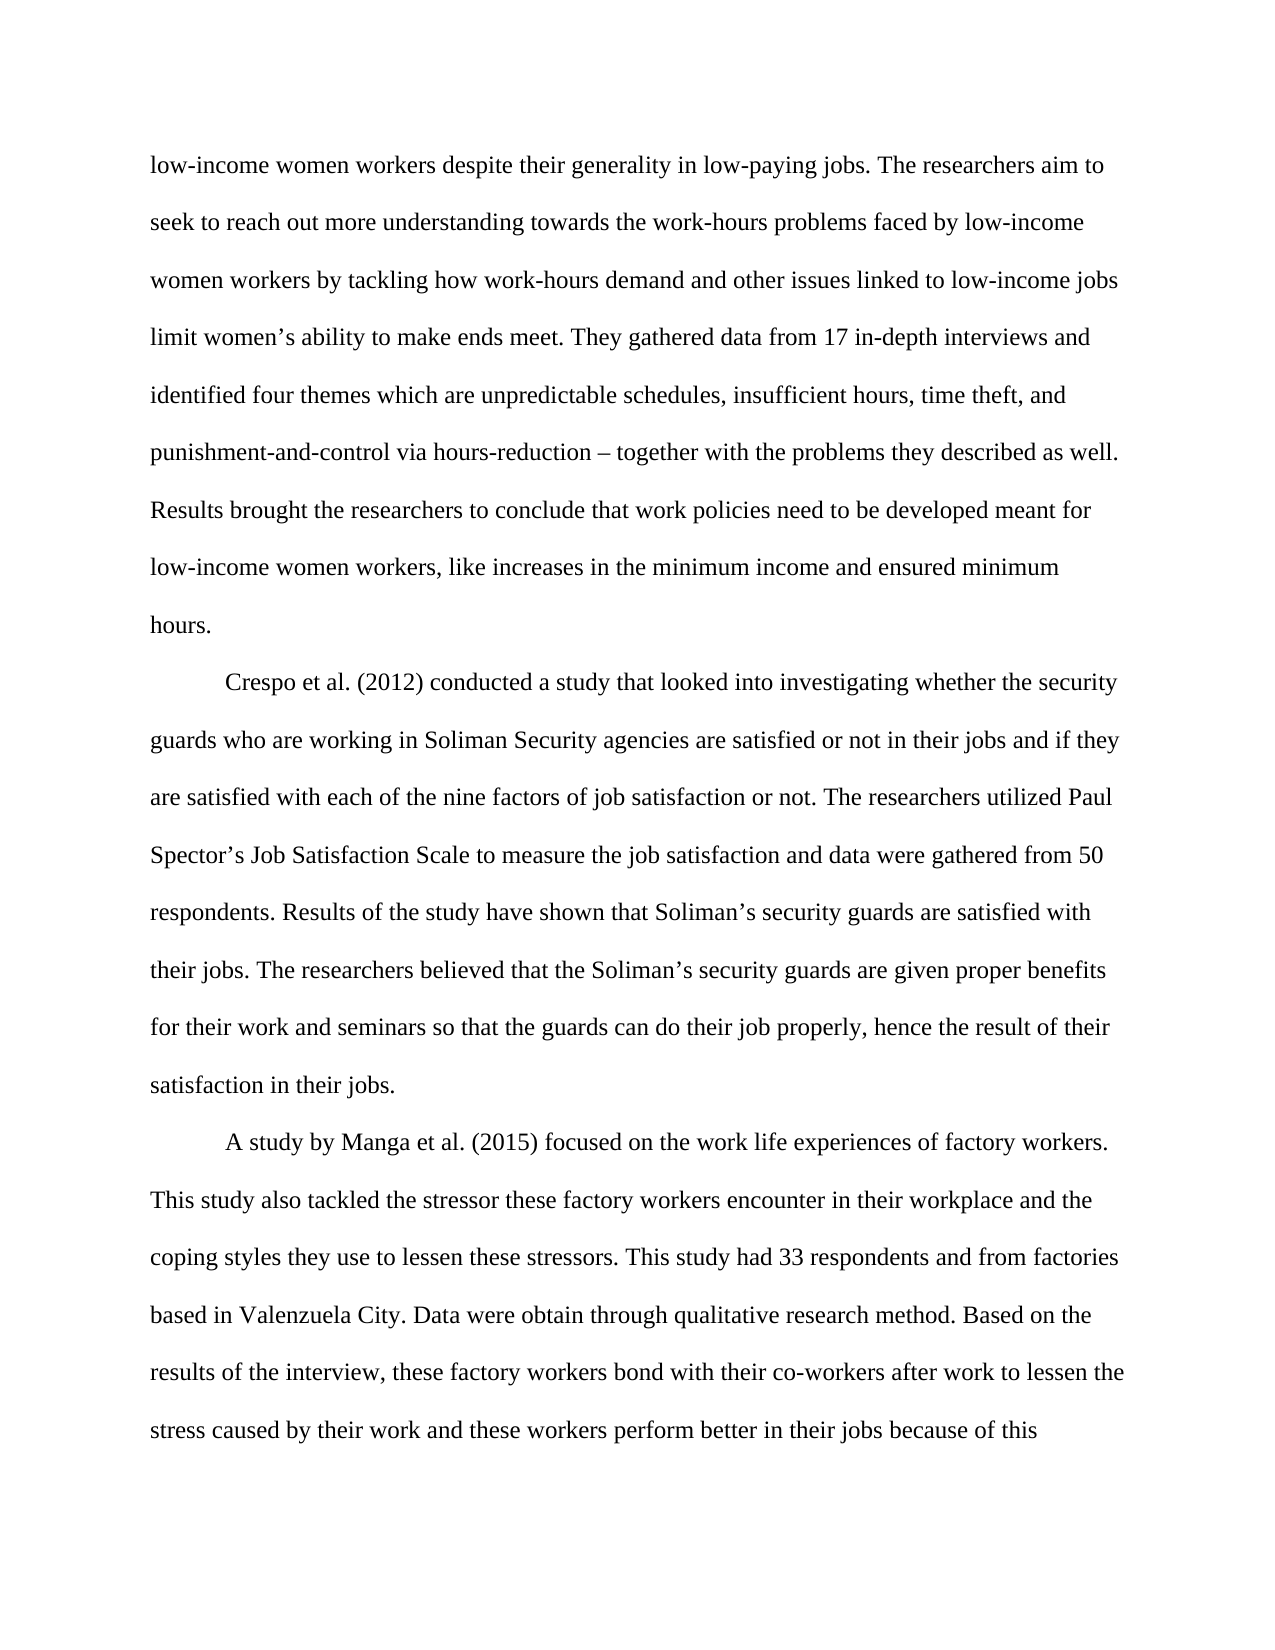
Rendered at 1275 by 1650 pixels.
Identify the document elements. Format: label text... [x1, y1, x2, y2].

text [150, 1127, 1125, 1444]
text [150, 150, 1125, 639]
text Crespo et al. (2012) conducted a study that looked into investigating whether the security guards who are working in Soliman Security agencies are satisfied or not in their jobs and if they are satisfied with each of the nine factors of job satisfaction or not. The researchers utilized Paul Spector’s Job Satisfaction Scale to measure the job satisfaction and data were gathered from 50 respondents. Results of the study have shown that Soliman’s security guards are satisfied with their jobs. The researchers believed that the Soliman’s security guards are given proper benefits for their work and seminars so that the guards can do their job properly, hence the result of their satisfaction in their jobs. [150, 667, 1125, 1099]
